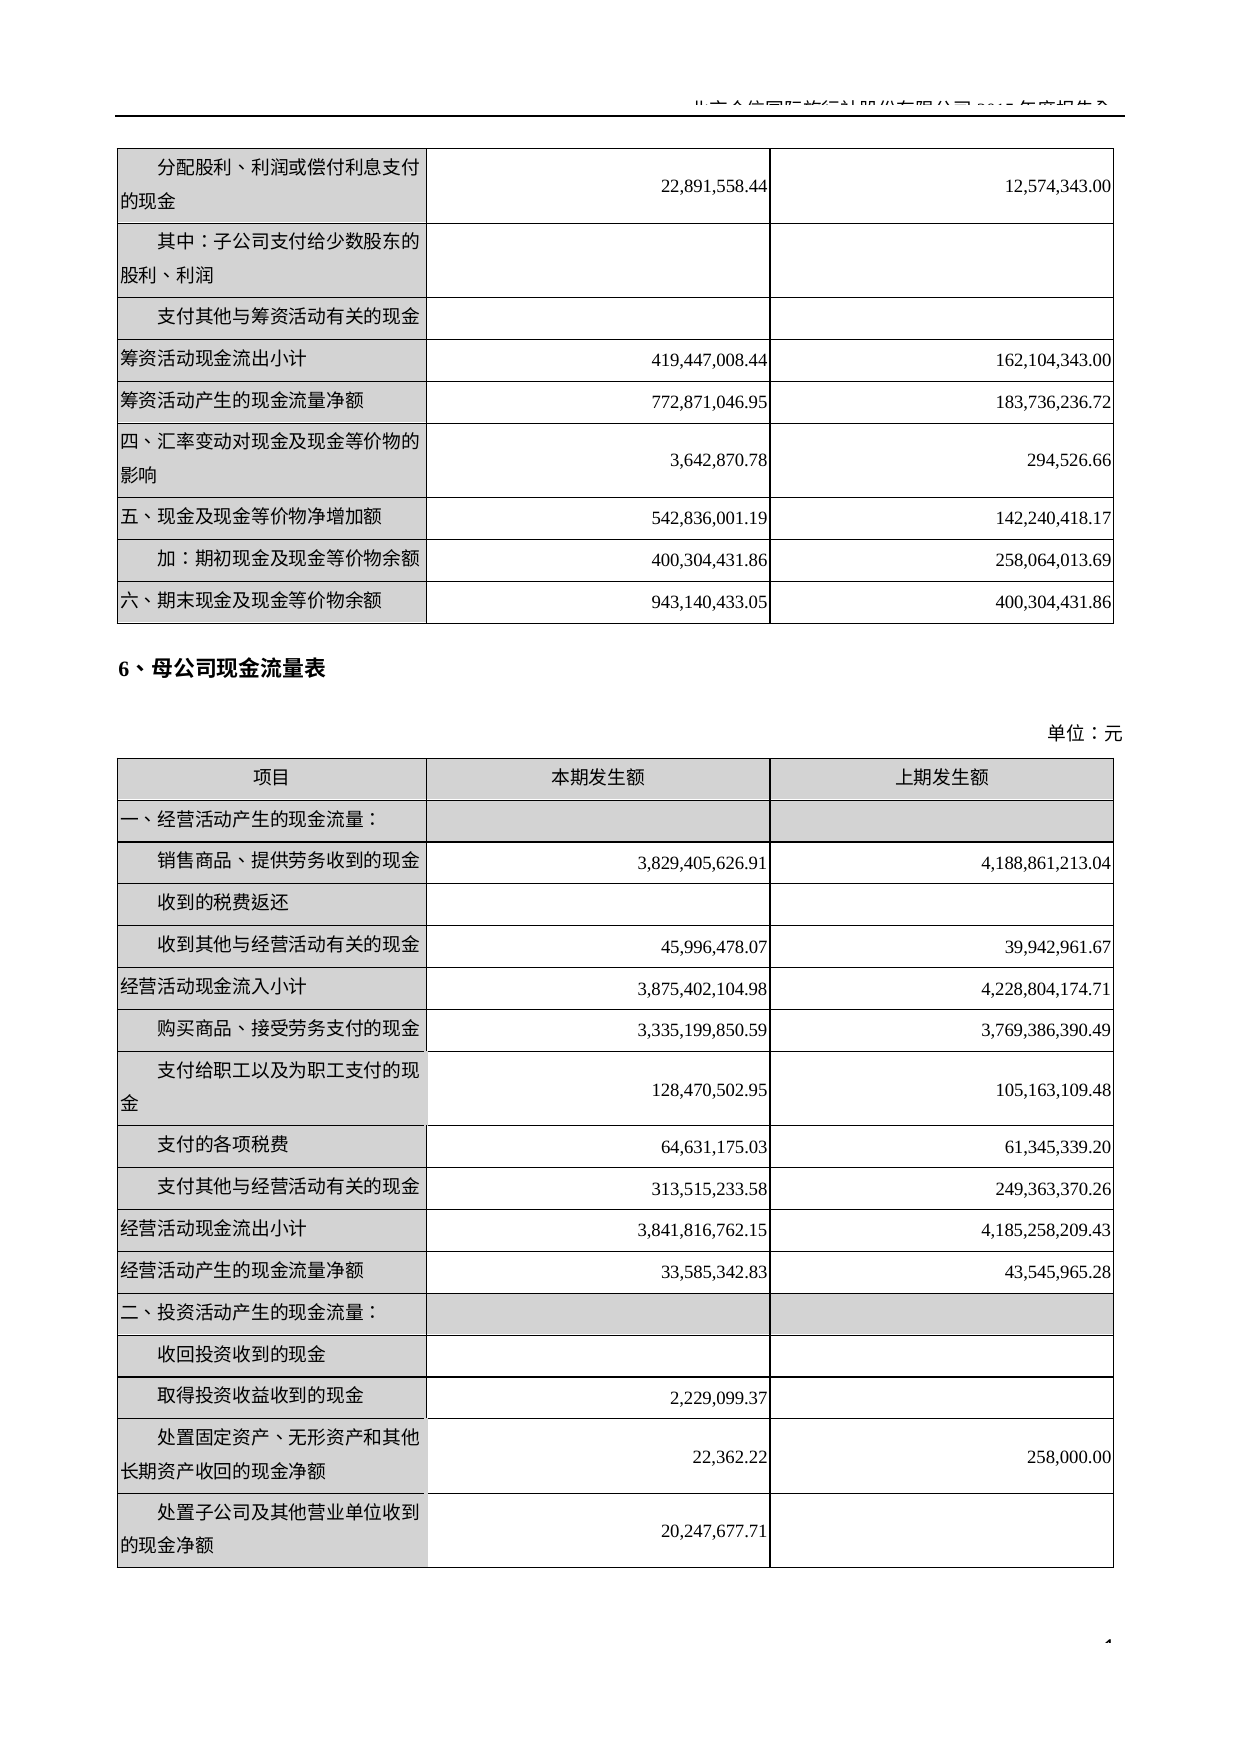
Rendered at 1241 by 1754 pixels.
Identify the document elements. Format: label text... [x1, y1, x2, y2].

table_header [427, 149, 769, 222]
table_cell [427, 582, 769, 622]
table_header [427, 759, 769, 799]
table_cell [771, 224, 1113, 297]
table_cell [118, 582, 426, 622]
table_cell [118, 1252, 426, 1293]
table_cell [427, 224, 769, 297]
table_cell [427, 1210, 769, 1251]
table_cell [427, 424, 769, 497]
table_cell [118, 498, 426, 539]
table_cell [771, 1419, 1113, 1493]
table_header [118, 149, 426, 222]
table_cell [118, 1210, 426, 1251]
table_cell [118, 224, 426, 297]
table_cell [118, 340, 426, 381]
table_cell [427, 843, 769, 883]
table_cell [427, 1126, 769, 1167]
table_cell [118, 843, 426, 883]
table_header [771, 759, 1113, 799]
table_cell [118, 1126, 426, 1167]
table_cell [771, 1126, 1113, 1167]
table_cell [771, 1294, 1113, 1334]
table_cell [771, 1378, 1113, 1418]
subtitle 6、母公司现金流量表 [118, 653, 1123, 683]
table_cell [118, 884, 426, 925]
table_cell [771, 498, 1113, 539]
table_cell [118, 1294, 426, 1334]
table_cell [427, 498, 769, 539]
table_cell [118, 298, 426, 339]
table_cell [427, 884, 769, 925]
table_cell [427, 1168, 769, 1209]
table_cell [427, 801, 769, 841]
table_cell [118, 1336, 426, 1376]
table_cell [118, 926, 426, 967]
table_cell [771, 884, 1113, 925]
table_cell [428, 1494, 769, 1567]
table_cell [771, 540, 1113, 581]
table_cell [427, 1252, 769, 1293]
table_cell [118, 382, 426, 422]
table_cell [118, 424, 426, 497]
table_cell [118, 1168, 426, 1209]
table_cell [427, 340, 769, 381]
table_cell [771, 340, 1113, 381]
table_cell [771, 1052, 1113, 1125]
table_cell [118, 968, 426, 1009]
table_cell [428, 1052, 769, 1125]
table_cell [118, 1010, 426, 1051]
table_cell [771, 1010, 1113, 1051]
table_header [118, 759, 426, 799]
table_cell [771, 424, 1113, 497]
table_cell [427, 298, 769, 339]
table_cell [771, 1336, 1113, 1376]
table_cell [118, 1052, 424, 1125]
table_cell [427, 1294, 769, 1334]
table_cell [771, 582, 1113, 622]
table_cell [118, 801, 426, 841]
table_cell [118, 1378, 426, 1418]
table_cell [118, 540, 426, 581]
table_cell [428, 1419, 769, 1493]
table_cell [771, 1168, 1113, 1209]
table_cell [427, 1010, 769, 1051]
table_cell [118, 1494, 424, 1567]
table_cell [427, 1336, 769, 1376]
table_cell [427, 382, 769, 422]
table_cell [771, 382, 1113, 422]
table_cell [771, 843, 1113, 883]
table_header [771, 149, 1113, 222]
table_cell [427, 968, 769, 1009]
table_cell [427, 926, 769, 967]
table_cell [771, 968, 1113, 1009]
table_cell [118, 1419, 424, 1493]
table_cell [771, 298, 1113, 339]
text 单位：元 [102, 721, 1122, 746]
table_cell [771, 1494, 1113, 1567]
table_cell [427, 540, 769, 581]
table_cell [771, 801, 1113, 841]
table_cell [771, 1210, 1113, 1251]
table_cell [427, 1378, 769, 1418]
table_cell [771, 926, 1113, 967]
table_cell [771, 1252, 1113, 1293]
